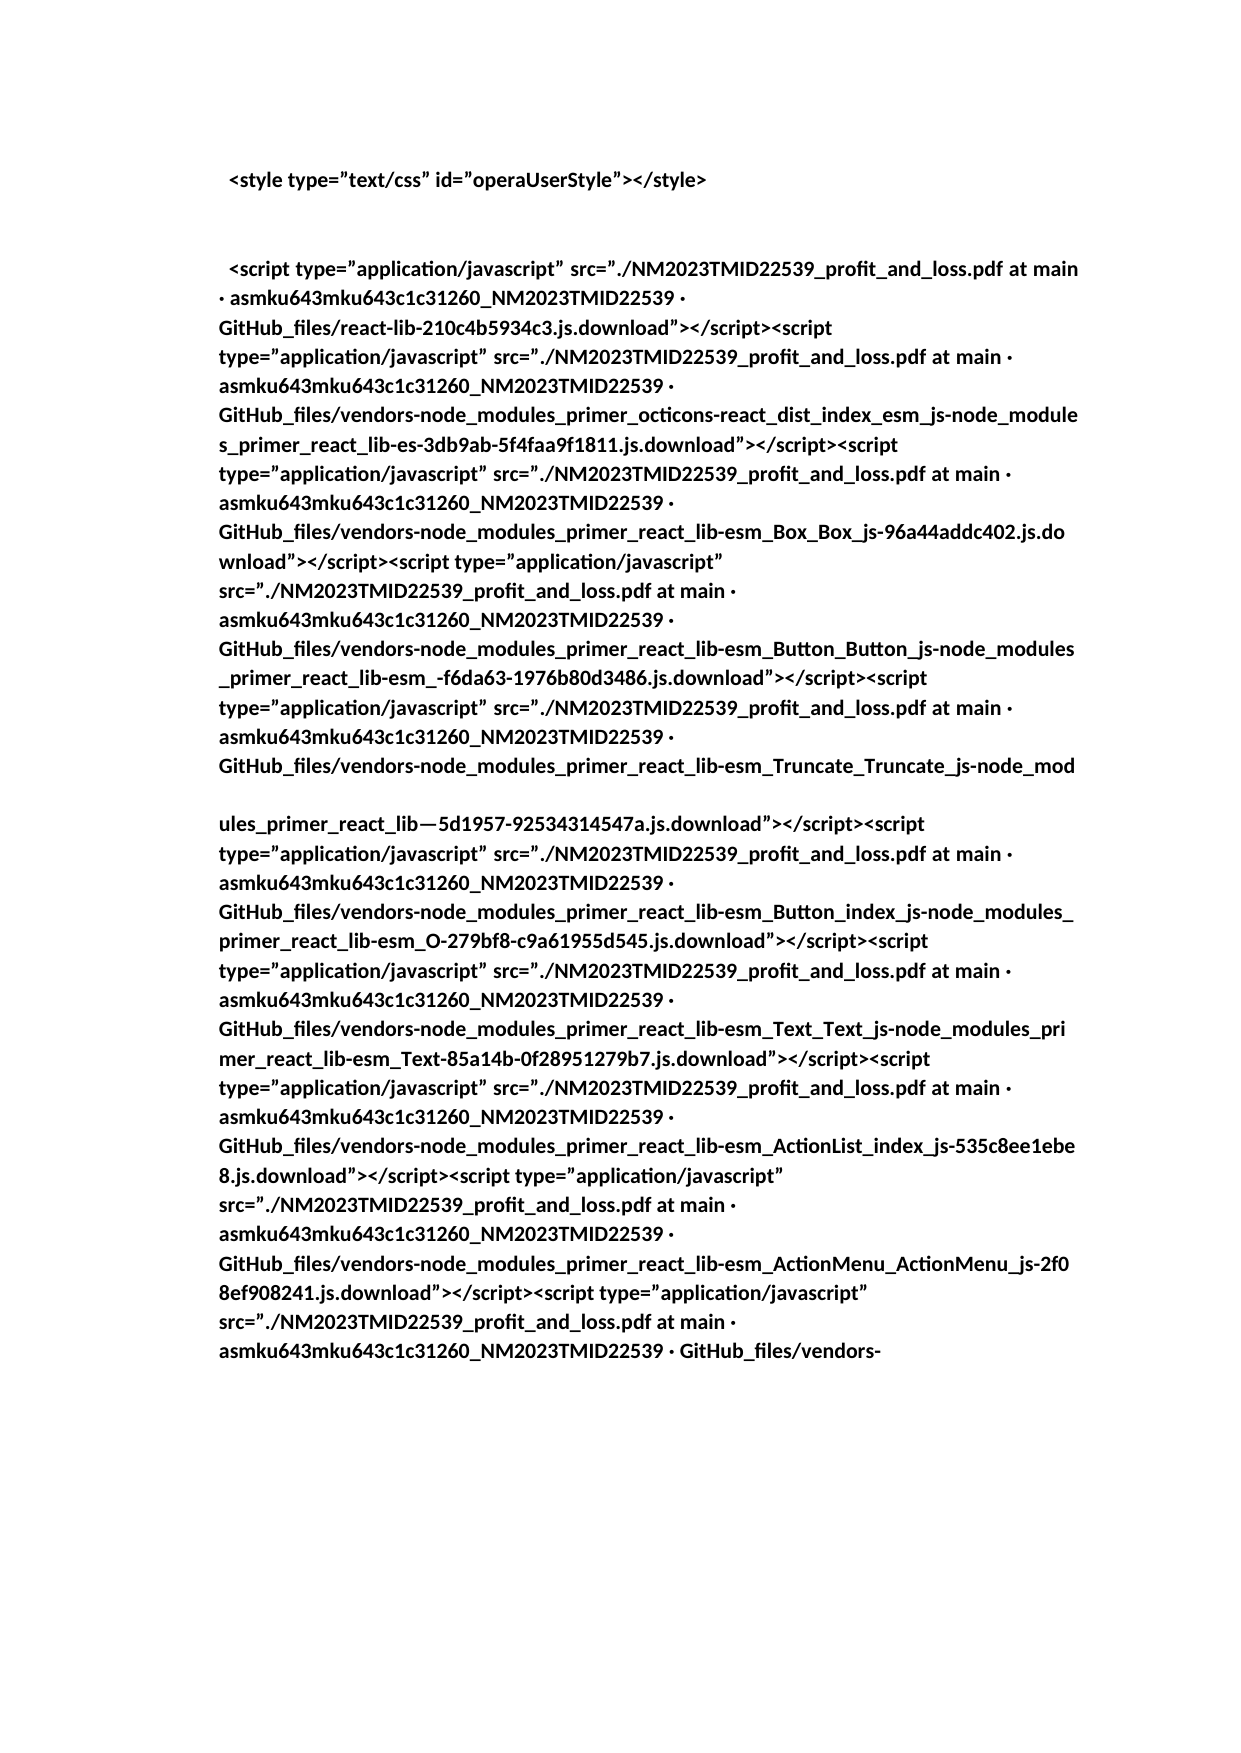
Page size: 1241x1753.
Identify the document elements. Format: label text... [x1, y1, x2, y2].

text _primer_react_lib-esm_-f6da63-1976b80d3486.js.download”></script><script type=”application/javascript” src=”./NM2023TMID22539_profit_and_loss.pdf at main · asmku643mku643c1c31260_NM2023TMID22539 · [219, 664, 1085, 750]
text GitHub_files/vendors-node_modules_primer_react_lib-esm_Button_Button_js-node_modules [219, 636, 1228, 662]
text GitHub_files/vendors-node_modules_primer_react_lib-esm_ActionList_index_js-535c8ee1ebe 8.js.download”></script><script type=”application/javascript” src=”./NM2023TMID22539_profit_and_loss.pdf at main · asmku643mku643c1c31260_NM2023TMID22539 · [219, 1133, 1085, 1247]
text <script type=”application/javascript” src=”./NM2023TMID22539_profit_and_loss.pdf at main [229, 255, 1228, 282]
text · asmku643mku643c1c31260_NM2023TMID22539 · GitHub_files/react-lib-210c4b5934c3.js.download”></script><script [219, 284, 843, 340]
text <style type=”text/css” id=”operaUserStyle”></style> [229, 167, 1228, 193]
text GitHub_files/vendors-node_modules_primer_react_lib-esm_ActionMenu_ActionMenu_js-2f0 8ef908241.js.download”></script><script type=”application/javascript” src=”./NM2023TMID22539_profit_and_loss.pdf at main · asmku643mku643c1c31260_NM2023TMID22539 · GitHub_files/vendors- [219, 1250, 1085, 1364]
text GitHub_files/vendors-node_modules_primer_react_lib-esm_Text_Text_js-node_modules_pri mer_react_lib-esm_Text-85a14b-0f28951279b7.js.download”></script><script type=”application/javascript” src=”./NM2023TMID22539_profit_and_loss.pdf at main · asmku643mku643c1c31260_NM2023TMID22539 · [219, 1016, 1077, 1130]
text type=”application/javascript” src=”./NM2023TMID22539_profit_and_loss.pdf at main · asmku643mku643c1c31260_NM2023TMID22539 · [219, 343, 1085, 399]
text GitHub_files/vendors-node_modules_primer_react_lib-esm_Truncate_Truncate_js-node_mod [219, 752, 1228, 779]
text GitHub_files/vendors-node_modules_primer_react_lib-esm_Button_index_js-node_modules_ primer_react_lib-esm_O-279bf8-c9a61955d545.js.download”></script><script type=”application/javascript” src=”./NM2023TMID22539_profit_and_loss.pdf at main · asmku643mku643c1c31260_NM2023TMID22539 · [219, 898, 1090, 1013]
text ules_primer_react_lib—5d1957-92534314547a.js.download”></script><script type=”application/javascript” src=”./NM2023TMID22539_profit_and_loss.pdf at main · asmku643mku643c1c31260_NM2023TMID22539 · [219, 811, 1085, 896]
text GitHub_files/vendors-node_modules_primer_octicons-react_dist_index_esm_js-node_module s_primer_react_lib-es-3db9ab-5f4faa9f1811.js.download”></script><script type=”application/javascript” src=”./NM2023TMID22539_profit_and_loss.pdf at main · asmku643mku643c1c31260_NM2023TMID22539 · [219, 401, 1094, 516]
text GitHub_files/vendors-node_modules_primer_react_lib-esm_Box_Box_js-96a44addc402.js.do wnload”></script><script type=”application/javascript” src=”./NM2023TMID22539_profit_and_loss.pdf at main · asmku643mku643c1c31260_NM2023TMID22539 · [219, 518, 1085, 633]
